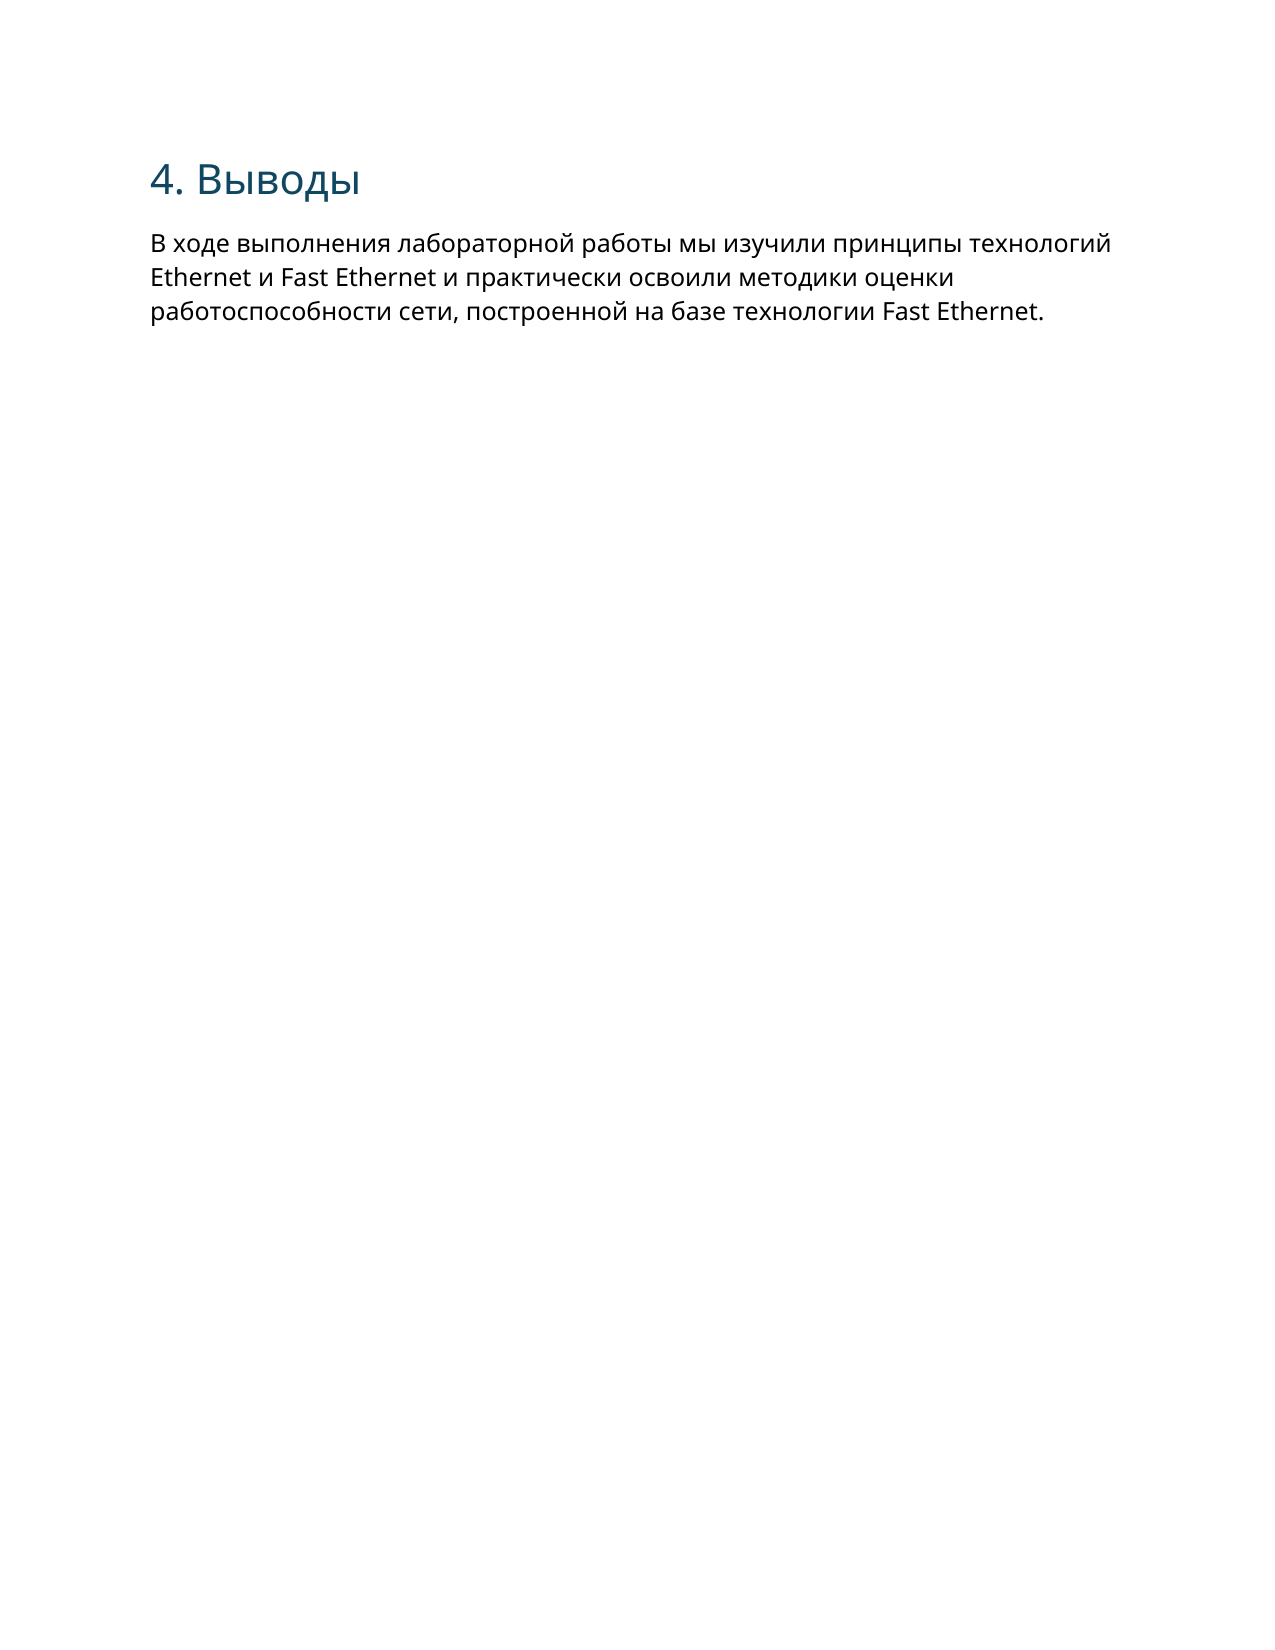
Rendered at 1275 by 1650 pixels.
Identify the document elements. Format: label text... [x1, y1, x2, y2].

text В ходе выполнения лабораторной работы мы изучили принципы технологий Ethernet и Fast Ethernet и практически освоили методики оценки работоспособности сети, построенной на базе технологии Fast Ethernet. [150, 226, 1125, 328]
subtitle 4. Выводы [150, 150, 1125, 207]
